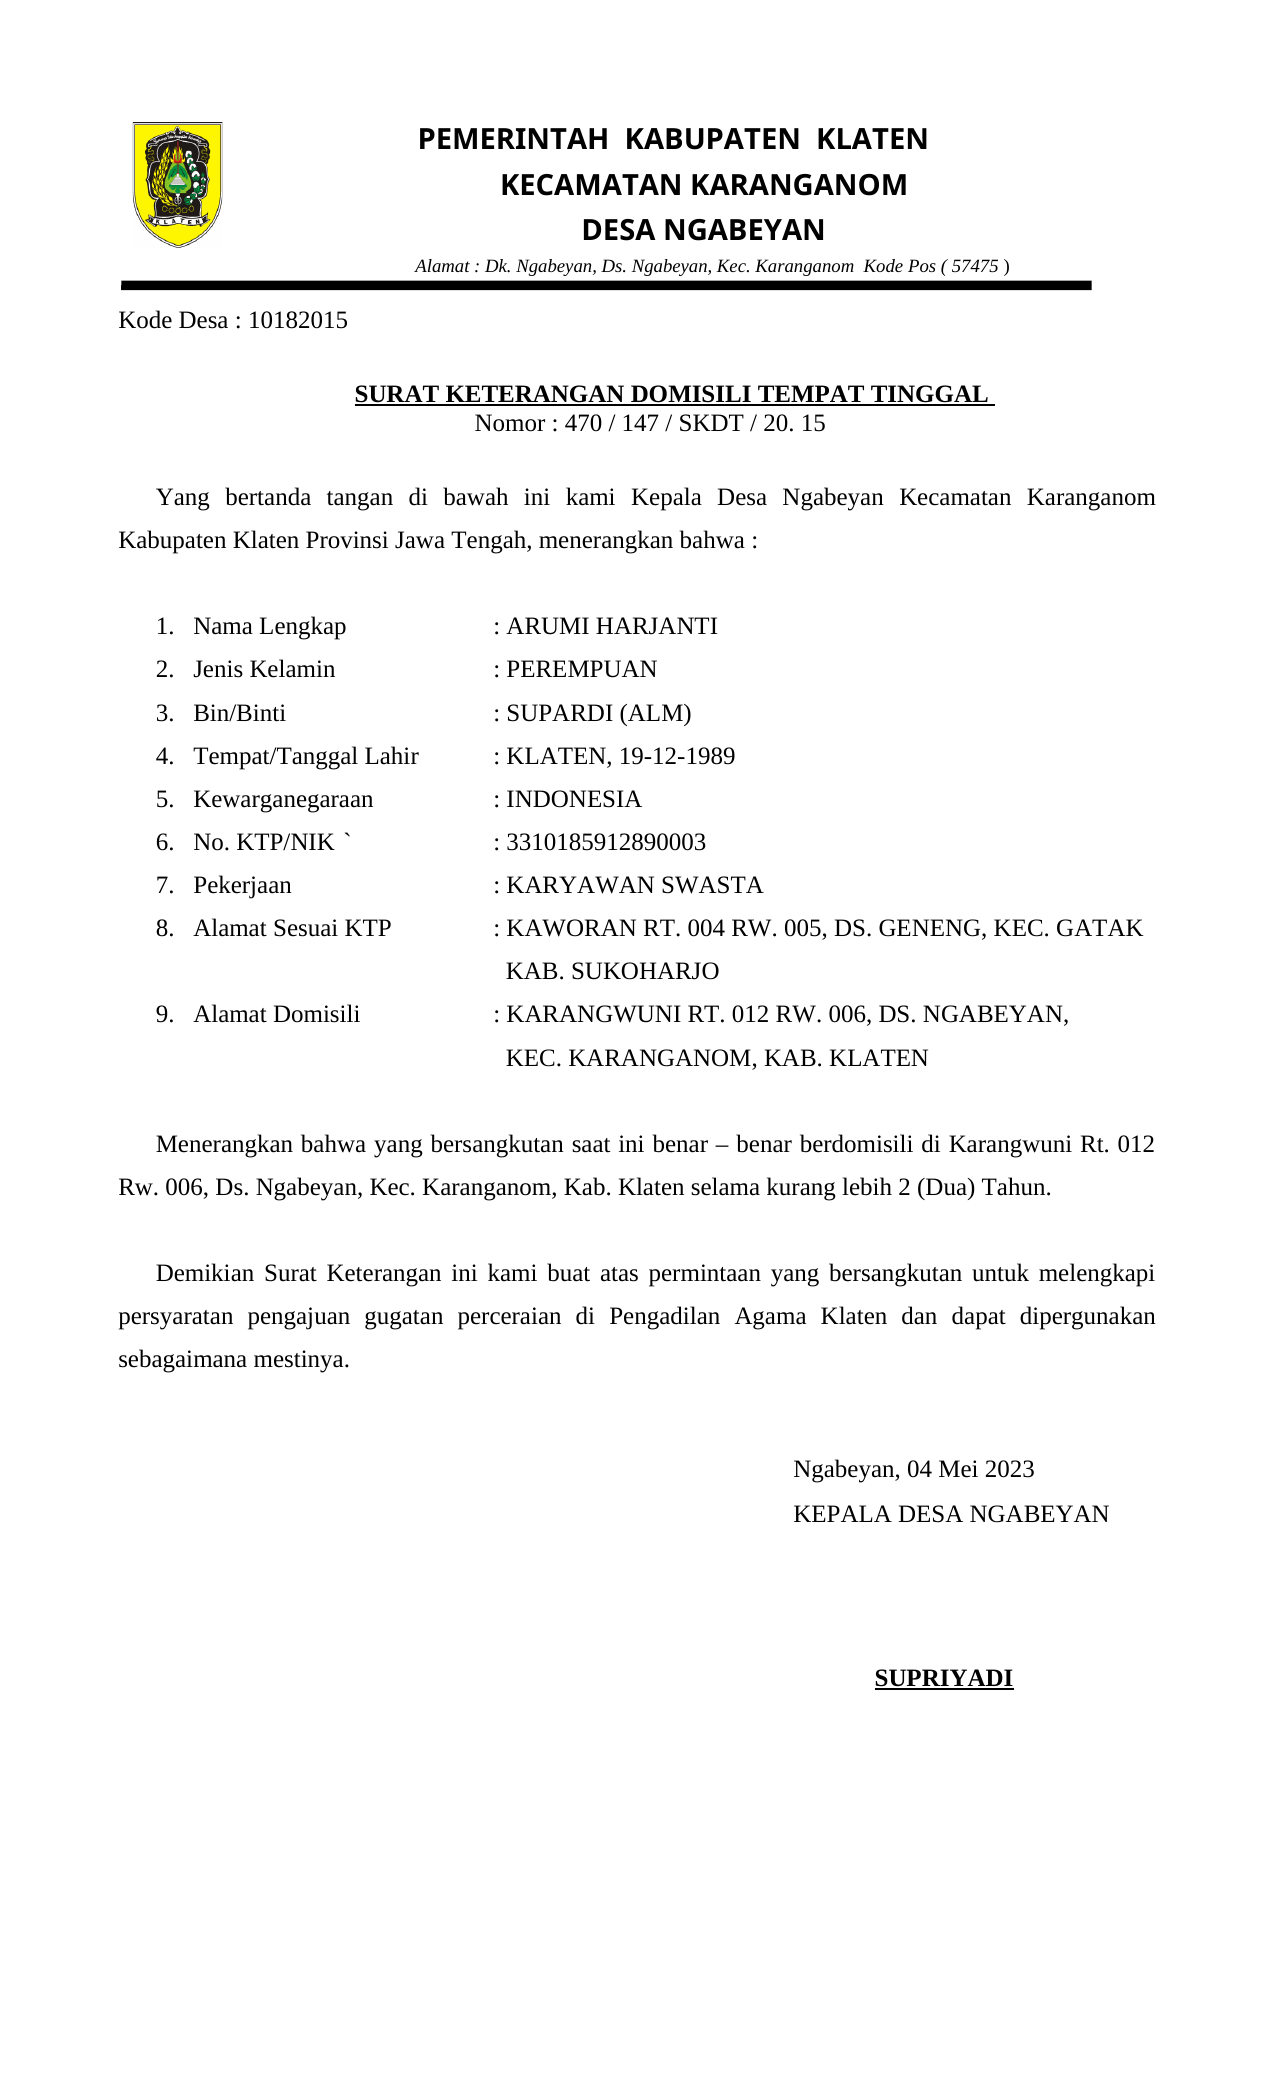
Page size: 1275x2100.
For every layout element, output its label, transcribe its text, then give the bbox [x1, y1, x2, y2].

text KECAMATAN KARANGANOM [118, 164, 1157, 203]
text Ngabeyan, 04 Mei 2023 [156, 1454, 1157, 1482]
list Alamat Domisili : KARANGWUNI RT. 012 RW. 006, DS. NGABEYAN, [156, 999, 1157, 1028]
list Jenis Kelamin : PEREMPUAN [156, 654, 1157, 683]
text SUPRIYADI [156, 1663, 1157, 1692]
picture [132, 203, 223, 248]
list Tempat/Tanggal Lahir : KLATEN, 19-12-1989 [156, 741, 1157, 769]
text Kode Desa : 10182015 [118, 305, 1157, 334]
list KEC. KARANGANOM, KAB. KLATEN [493, 1043, 1157, 1071]
text SURAT KETERANGAN DOMISILI TEMPAT TINGGAL [343, 379, 1157, 408]
text PEMERINTAH KABUPATEN KLATEN [268, 118, 1157, 158]
text KEPALA DESA NGABEYAN [118, 1499, 1157, 1528]
list Alamat Sesuai KTP : KAWORAN RT. 004 RW. 005, DS. GENENG, KEC. GATAK [156, 913, 1157, 942]
list Nama Lengkap : ARUMI HARJANTI [156, 611, 1157, 640]
picture [132, 122, 223, 164]
list KAB. SUKOHARJO [493, 956, 1157, 985]
list No. KTP/NIK ` : 3310185912890003 [156, 827, 1157, 856]
text Yang bertanda tangan di bawah ini kami Kepala Desa Ngabeyan Kecamatan Karanganom Kabupaten Klaten Provinsi Jawa Tengah, menerangkan bahwa : [118, 482, 1157, 554]
list Kewarganegaraan : INDONESIA [156, 784, 1157, 813]
list Bin/Binti : SUPARDI (ALM) [156, 698, 1157, 726]
text DESA NGABEYAN [250, 209, 1157, 249]
text Alamat : Dk. Ngabeyan, Ds. Ngabeyan, Kec. Karanganom Kode Pos ( 57475 ) [193, 255, 1157, 277]
text Demikian Surat Keterangan ini kami buat atas permintaan yang bersangkutan untuk melengkapi persyaratan pengajuan gugatan perceraian di Pengadilan Agama Klaten dan dapat dipergunakan sebagaimana mestinya. [118, 1258, 1157, 1373]
text Nomor : 470 / 147 / SKDT / 20. 15 [418, 408, 1157, 437]
text Menerangkan bahwa yang bersangkutan saat ini benar – benar berdomisili di Karangwuni Rt. 012 Rw. 006, Ds. Ngabeyan, Kec. Karanganom, Kab. Klaten selama kurang lebih 2 (Dua) Tahun. [118, 1129, 1157, 1201]
list Pekerjaan : KARYAWAN SWASTA [156, 870, 1157, 899]
